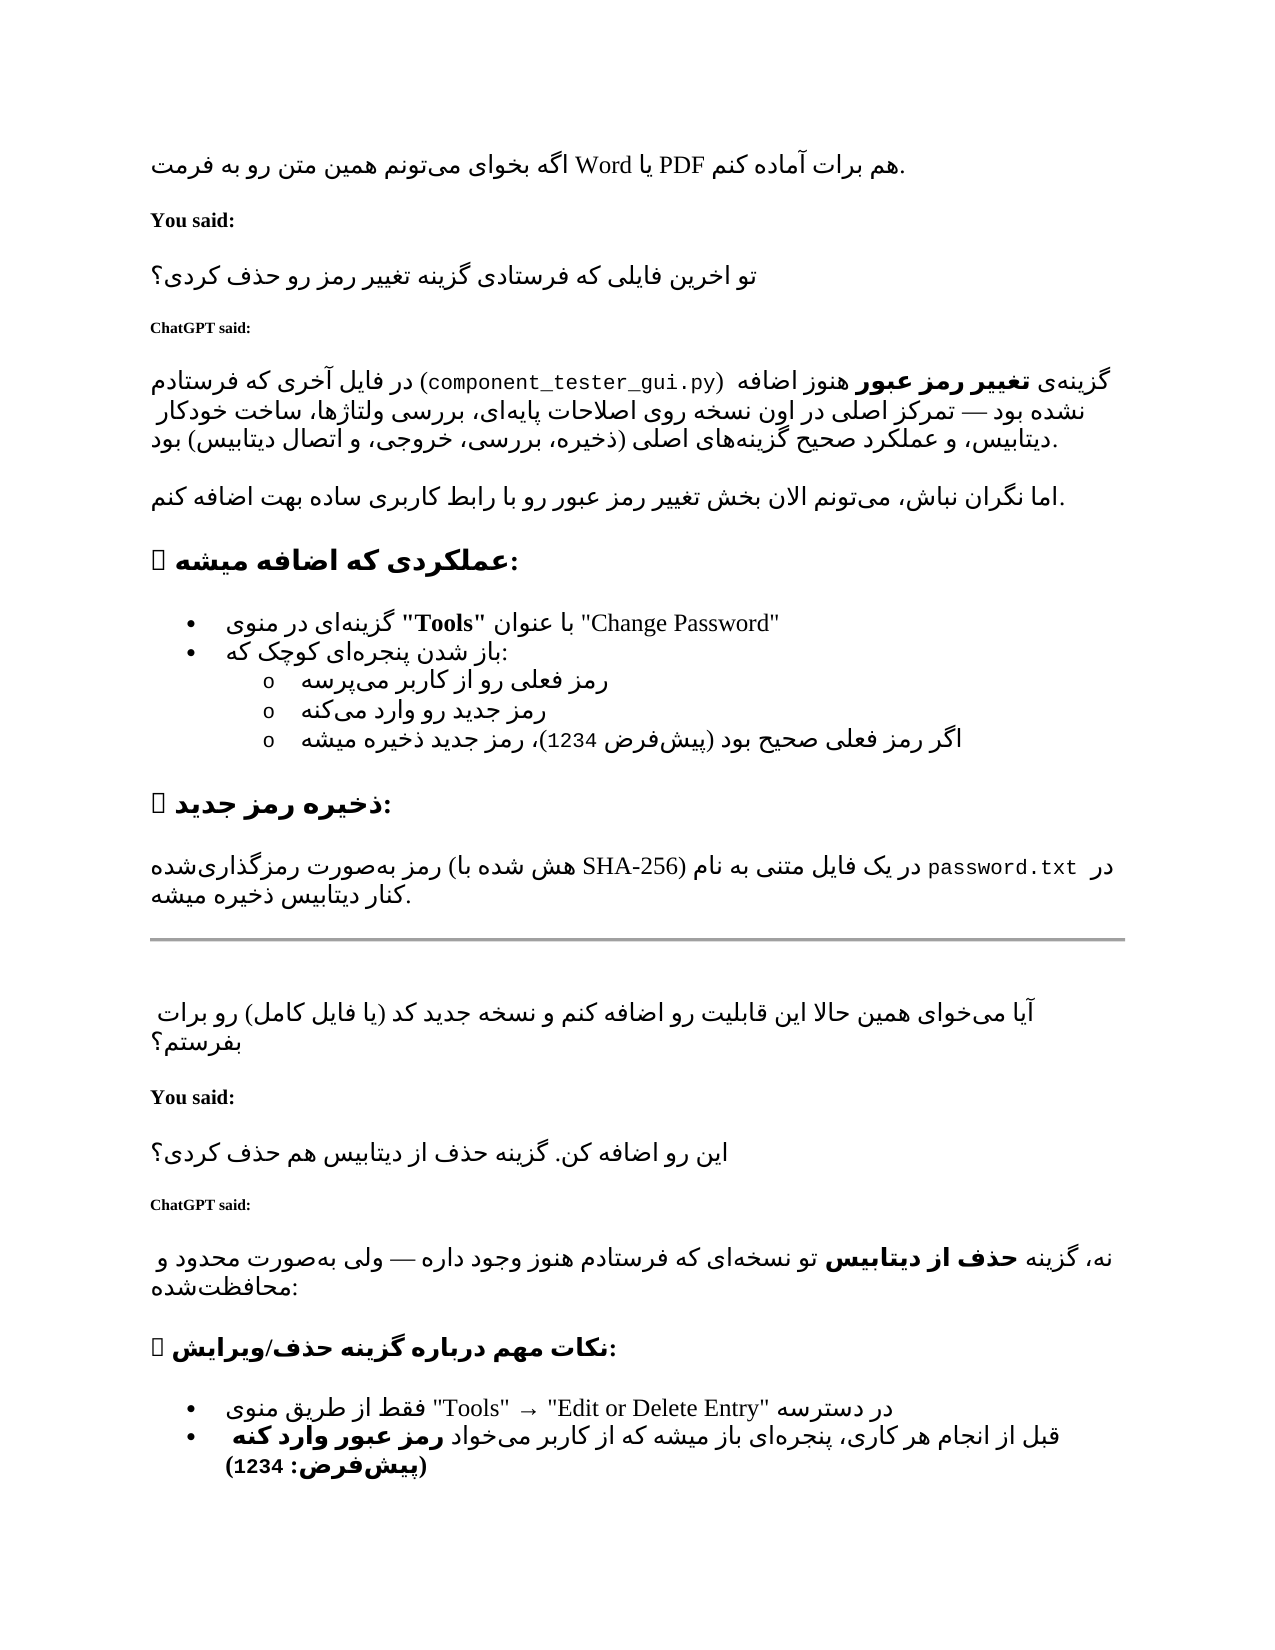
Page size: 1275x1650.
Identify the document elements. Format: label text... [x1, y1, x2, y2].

text ChatGPT said: [150, 319, 1125, 337]
text تو اخرین فایلی که فرستادی گزینه تغییر رمز رو حذف کردی؟ [150, 261, 1125, 290]
list اگر رمز فعلی صحیح بود (پیش‌فرض 1234)، رمز جدید ذخیره میشه [262, 724, 1125, 754]
text اگه بخوای می‌تونم همین متن رو به فرمت Word یا PDF هم برات آماده کنم. [150, 150, 1125, 179]
text در فایل آخری که فرستادم (component_tester_gui.py) گزینه‌ی تغییر رمز عبور هنوز اضافه نشده بود — تمرکز اصلی در اون نسخه روی اصلاحات پایه‌ای، بررسی ولتاژها، ساخت خودکار دیتابیس، و عملکرد صحیح گزینه‌های اصلی (ذخیره، بررسی، خروجی، و اتصال دیتابیس) بود. [150, 366, 1125, 453]
text ✅‌ نکات مهم درباره گزینه حذف/ویرایش: [150, 1329, 1125, 1363]
text اما نگران نباش، می‌تونم الان بخش تغییر رمز عبور رو با رابط کاربری ساده بهت اضافه کنم. [150, 482, 1125, 511]
list رمز جدید رو وارد می‌کنه [262, 695, 1125, 724]
text این رو اضافه کن. گزینه حذف از دیتابیس هم حذف کردی؟ [150, 1138, 1125, 1167]
text آیا می‌خوای همین حالا این قابلیت رو اضافه کنم و نسخه جدید کد (یا فایل کامل) رو برات بفرستم؟ [150, 998, 1125, 1055]
list باز شدن پنجره‌ای کوچک که: [187, 637, 1125, 665]
text ✅ عملکردی که اضافه میشه: [150, 540, 1125, 579]
text ✅ ذخیره رمز جدید: [150, 783, 1125, 822]
list گزینه‌ای در منوی "Tools" با عنوان "Change Password" [187, 608, 1125, 637]
text نه، گزینه حذف از دیتابیس تو نسخه‌ای که فرستادم هنوز وجود داره — ولی به‌صورت محدود و محافظت‌شده: [150, 1243, 1125, 1300]
text ChatGPT said: [150, 1196, 1125, 1214]
text رمز به‌صورت رمزگذاری‌شده (هش شده با SHA-256) در یک فایل متنی به نام password.txt در کنار دیتابیس ذخیره میشه. [150, 851, 1125, 909]
list قبل از انجام هر کاری، پنجره‌ای باز میشه که از کاربر می‌خواد رمز عبور وارد کنه (پیش‌فرض: 1234) [187, 1421, 1125, 1480]
text You said: [150, 1084, 1125, 1109]
list فقط از طریق منوی "Tools" → "Edit or Delete Entry" در دسترسه [187, 1393, 1125, 1421]
list رمز فعلی رو از کاربر می‌پرسه [262, 665, 1125, 695]
text You said: [150, 208, 1125, 232]
